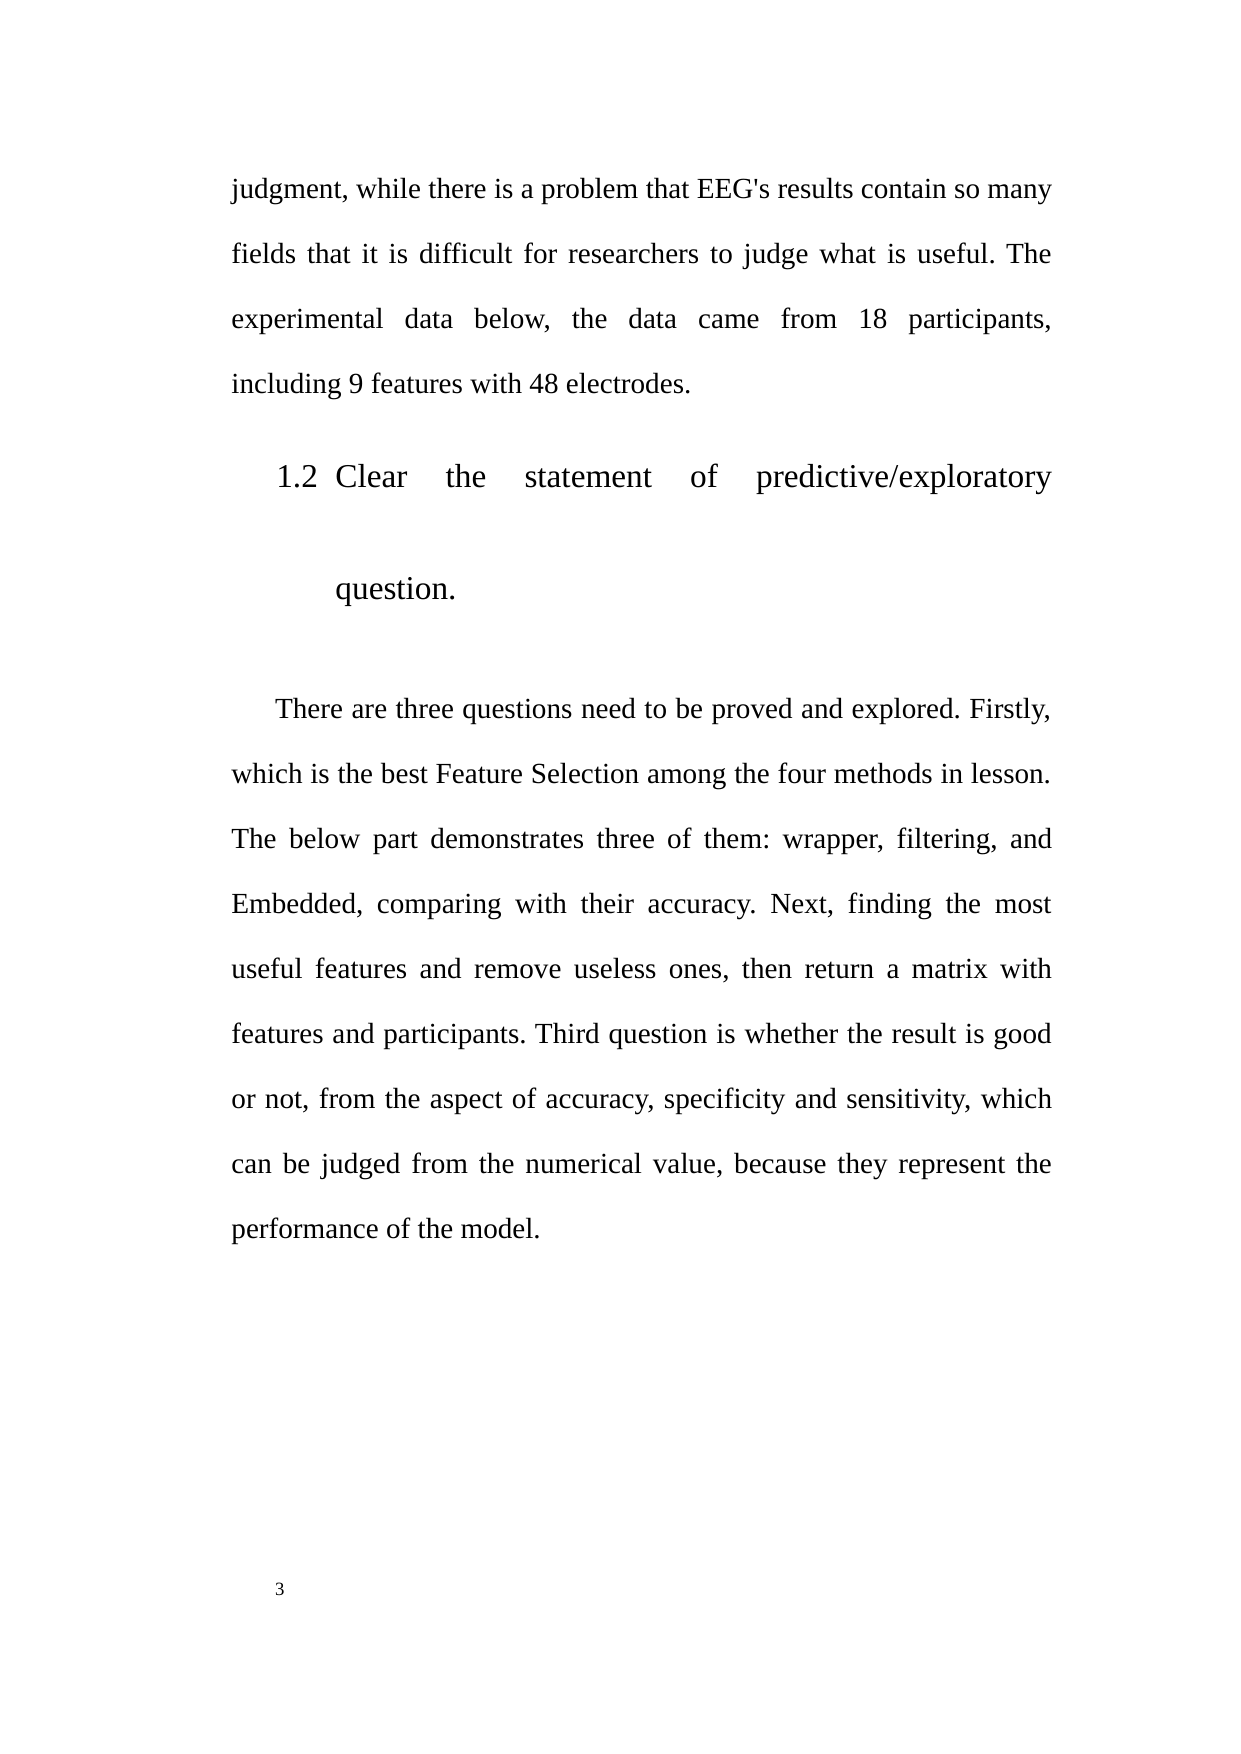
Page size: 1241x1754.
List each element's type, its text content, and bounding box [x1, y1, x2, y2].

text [231, 156, 1053, 416]
text There are three questions need to be proved and explored. Firstly, which is the best Feature Selection among the four methods in lesson. The below part demonstrates three of them: wrapper, filtering, and Embedded, comparing with their accuracy. Next, finding the most useful features and remove useless ones, then return a matrix with features and participants. Third question is whether the result is good or not, from the aspect of accuracy, specificity and sensitivity, which can be judged from the numerical value, because they represent the performance of the model. [231, 675, 1053, 1260]
subtitle Clear the statement of predictive/exploratory question. [276, 443, 1053, 620]
